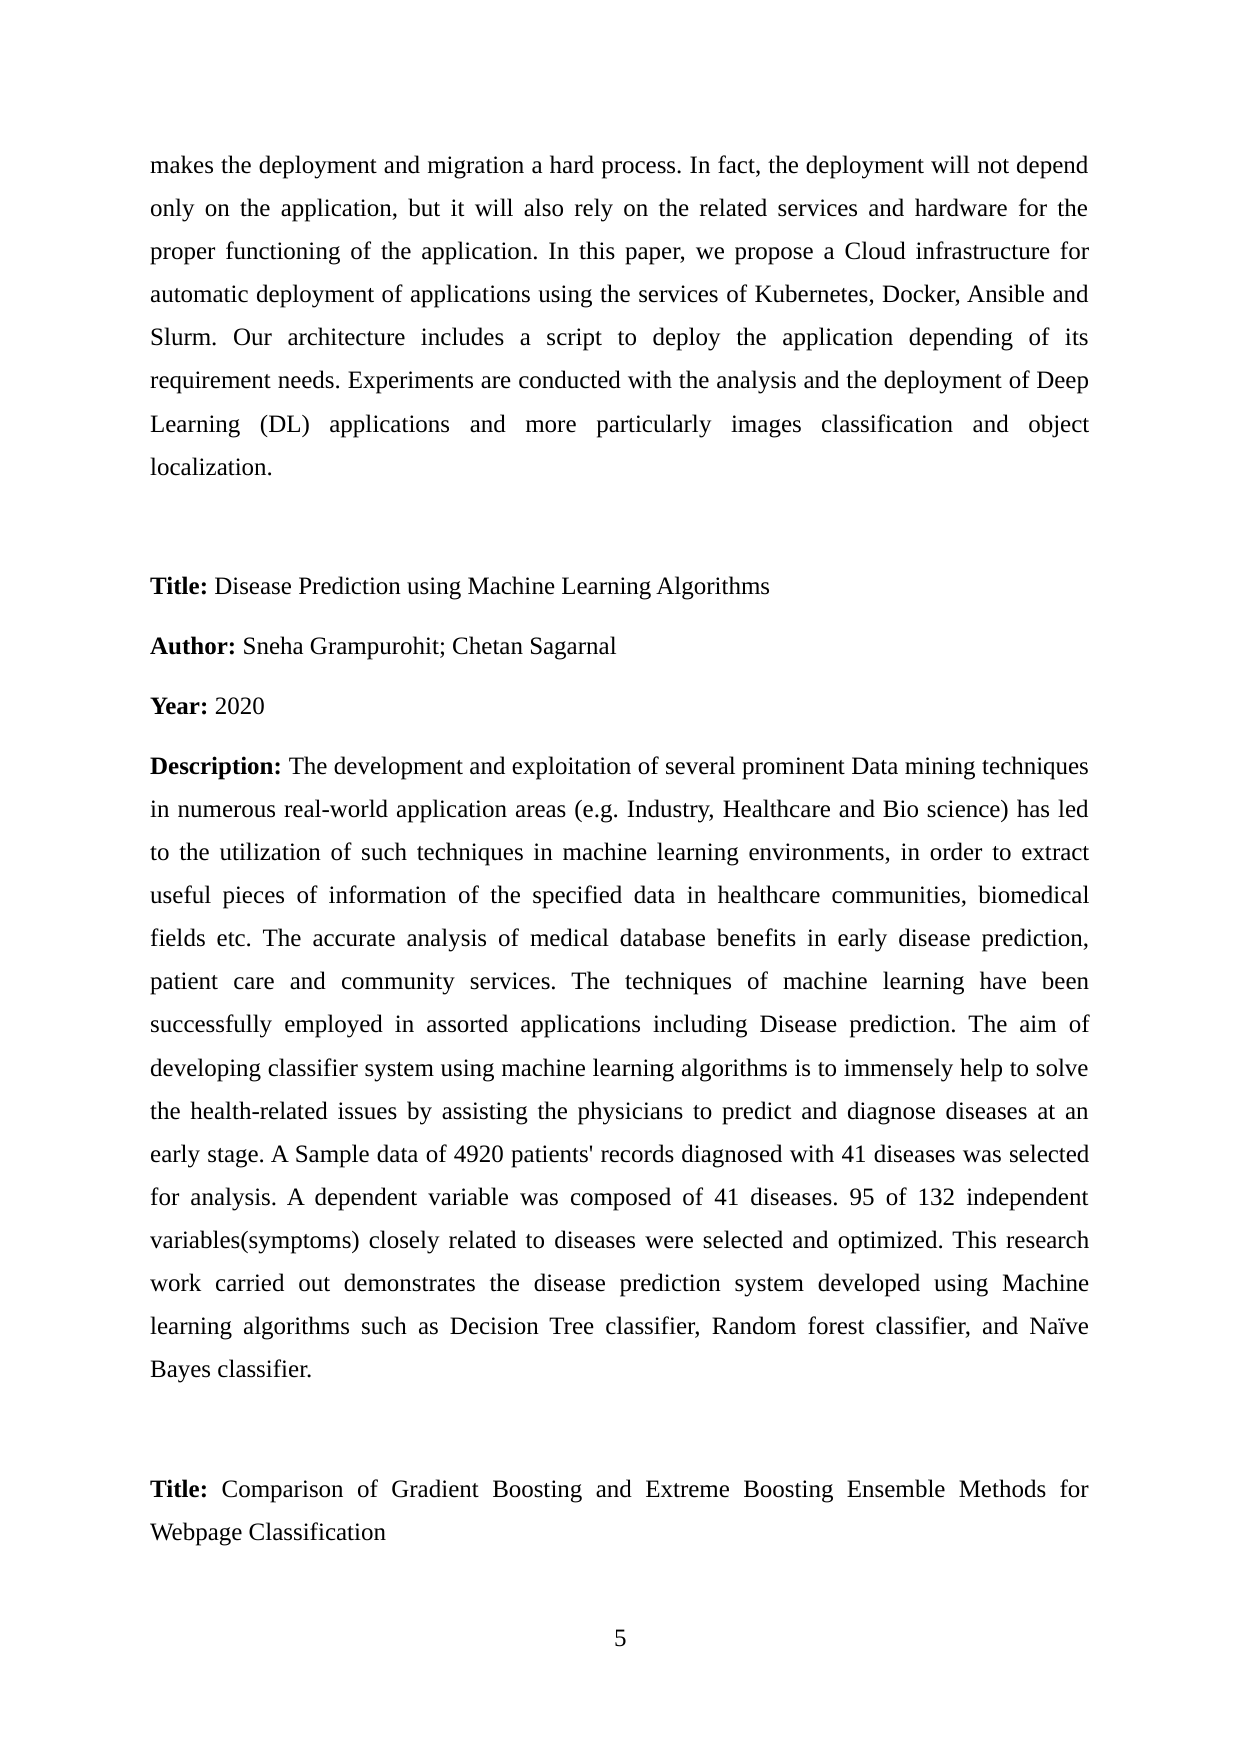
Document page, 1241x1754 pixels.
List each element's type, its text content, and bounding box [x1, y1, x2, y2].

text Title: Comparison of Gradient Boosting and Extreme Boosting Ensemble Methods for Webpage Classification [150, 1474, 1090, 1546]
text Author: Sneha Grampurohit; Chetan Sagarnal [150, 631, 1090, 660]
text Title: Disease Prediction using Machine Learning Algorithms [150, 571, 1090, 600]
text Description: The development and exploitation of several prominent Data mining techniques in numerous real-world application areas (e.g. Industry, Healthcare and Bio science) has led to the utilization of such techniques in machine learning environments, in order to extract useful pieces of information of the specified data in healthcare communities, biomedical fields etc. The accurate analysis of medical database benefits in early disease prediction, patient care and community services. The techniques of machine learning have been successfully employed in assorted applications including Disease prediction. The aim of developing classifier system using machine learning algorithms is to immensely help to solve the health-related issues by assisting the physicians to predict and diagnose diseases at an early stage. A Sample data of 4920 patients' records diagnosed with 41 diseases was selected for analysis. A dependent variable was composed of 41 diseases. 95 of 132 independent variables(symptoms) closely related to diseases were selected and optimized. This research work carried out demonstrates the disease prediction system developed using Machine learning algorithms such as Decision Tree classifier, Random forest classifier, and Naïve Bayes classifier. [150, 751, 1090, 1383]
text Year: 2020 [150, 691, 1090, 720]
